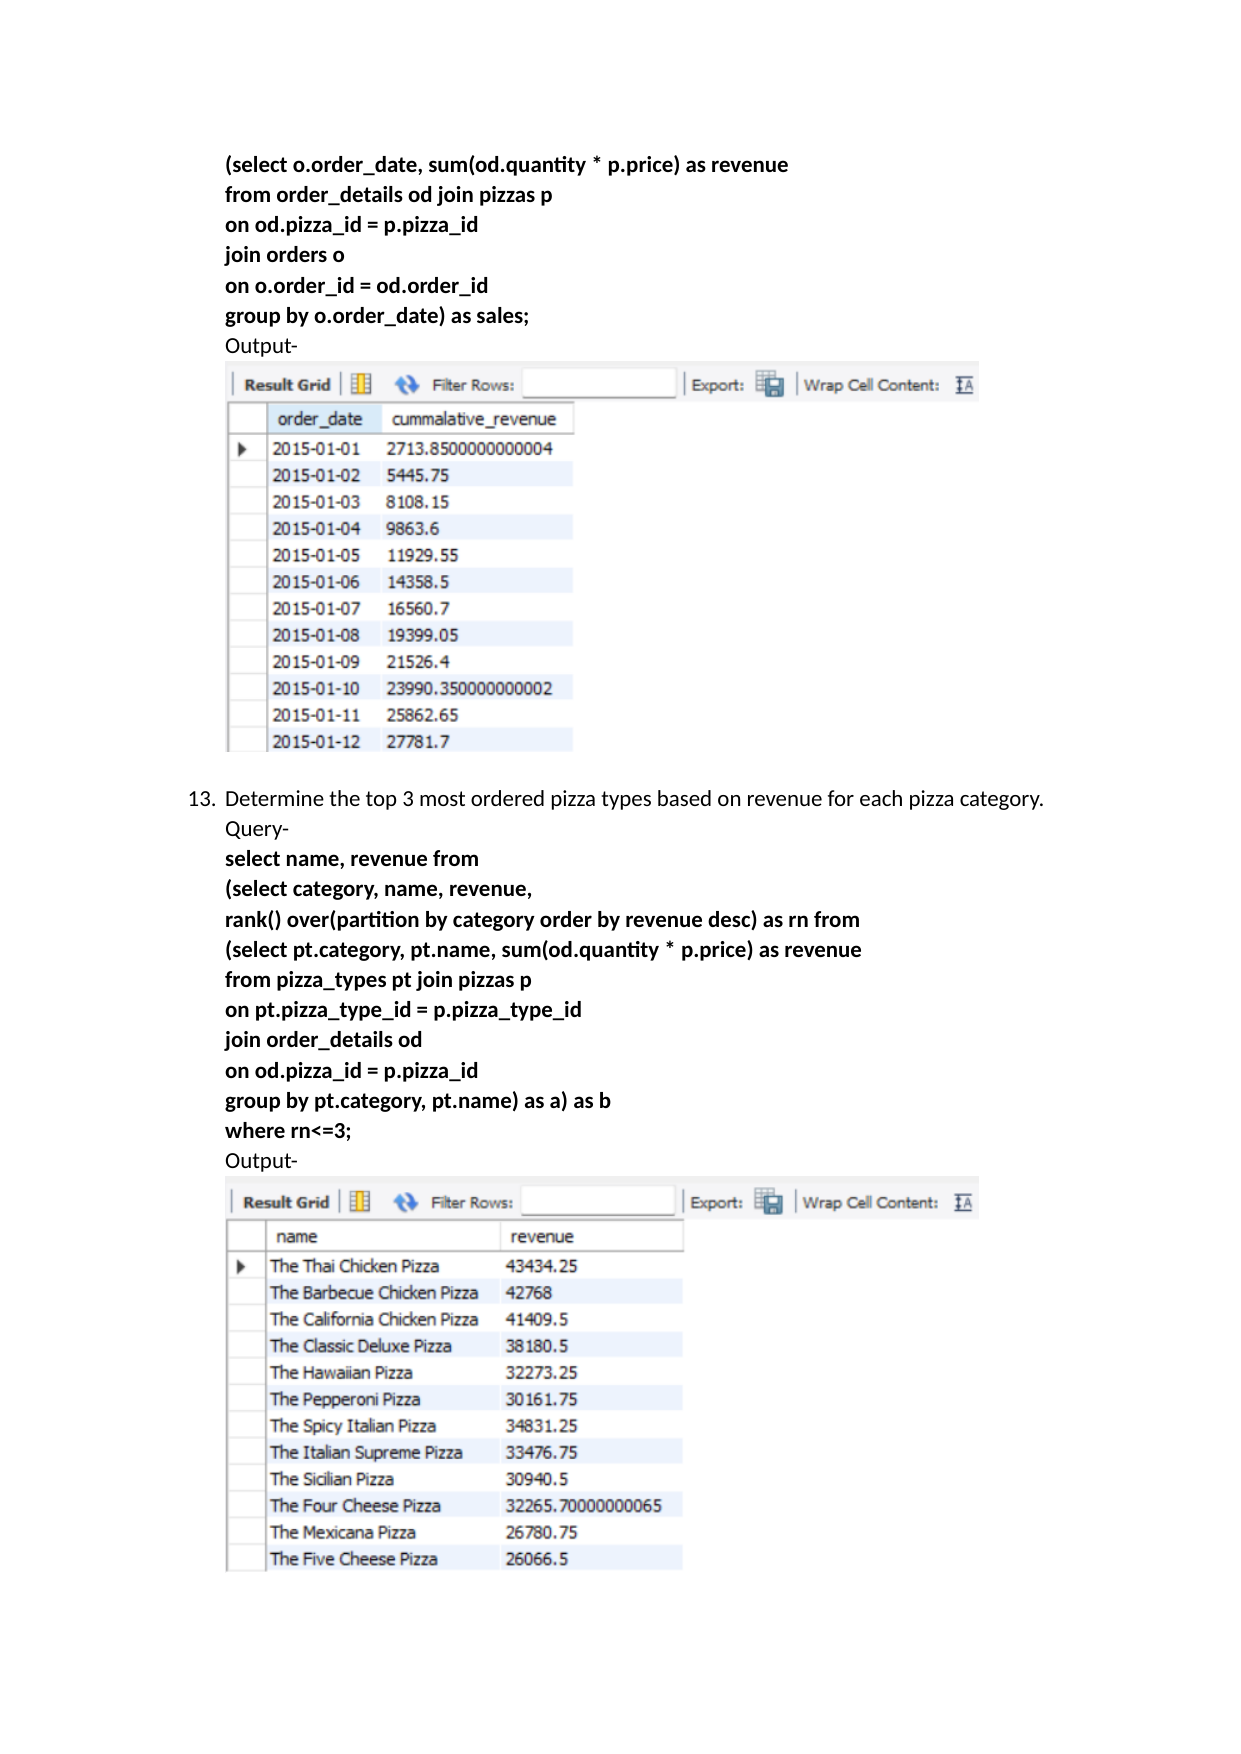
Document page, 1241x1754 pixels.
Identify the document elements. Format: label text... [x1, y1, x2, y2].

list rank() over(partition by category order by revenue desc) as rn from [225, 905, 1090, 933]
list (select pt.category, pt.name, sum(od.quantity * p.price) as revenue [225, 935, 1090, 963]
list Output- [225, 1146, 1090, 1174]
list where rn<=3; [225, 1116, 1090, 1144]
list (select o.order_date, sum(od.quantity * p.price) as revenue [225, 150, 1090, 178]
list on pt.pizza_type_id = p.pizza_type_id [225, 995, 1090, 1023]
list (select category, name, revenue, [225, 874, 1090, 903]
list Output- [225, 331, 1090, 359]
list Query- [225, 814, 1090, 842]
list on od.pizza_id = p.pizza_id [225, 210, 1090, 238]
list Determine the top 3 most ordered pizza types based on revenue for each pizza category. [187, 784, 1090, 812]
list from pizza_types pt join pizzas p [225, 965, 1090, 993]
picture [225, 361, 979, 752]
list group by o.order_date) as sales; [225, 301, 1090, 329]
picture [225, 1176, 979, 1573]
list on od.pizza_id = p.pizza_id [225, 1056, 1090, 1084]
list join order_details od [225, 1026, 1090, 1054]
list from order_details od join pizzas p [225, 180, 1090, 208]
list select name, revenue from [225, 844, 1090, 872]
list join orders o [225, 241, 1090, 269]
list on o.order_id = od.order_id [225, 271, 1090, 299]
list group by pt.category, pt.name) as a) as b [225, 1086, 1090, 1114]
